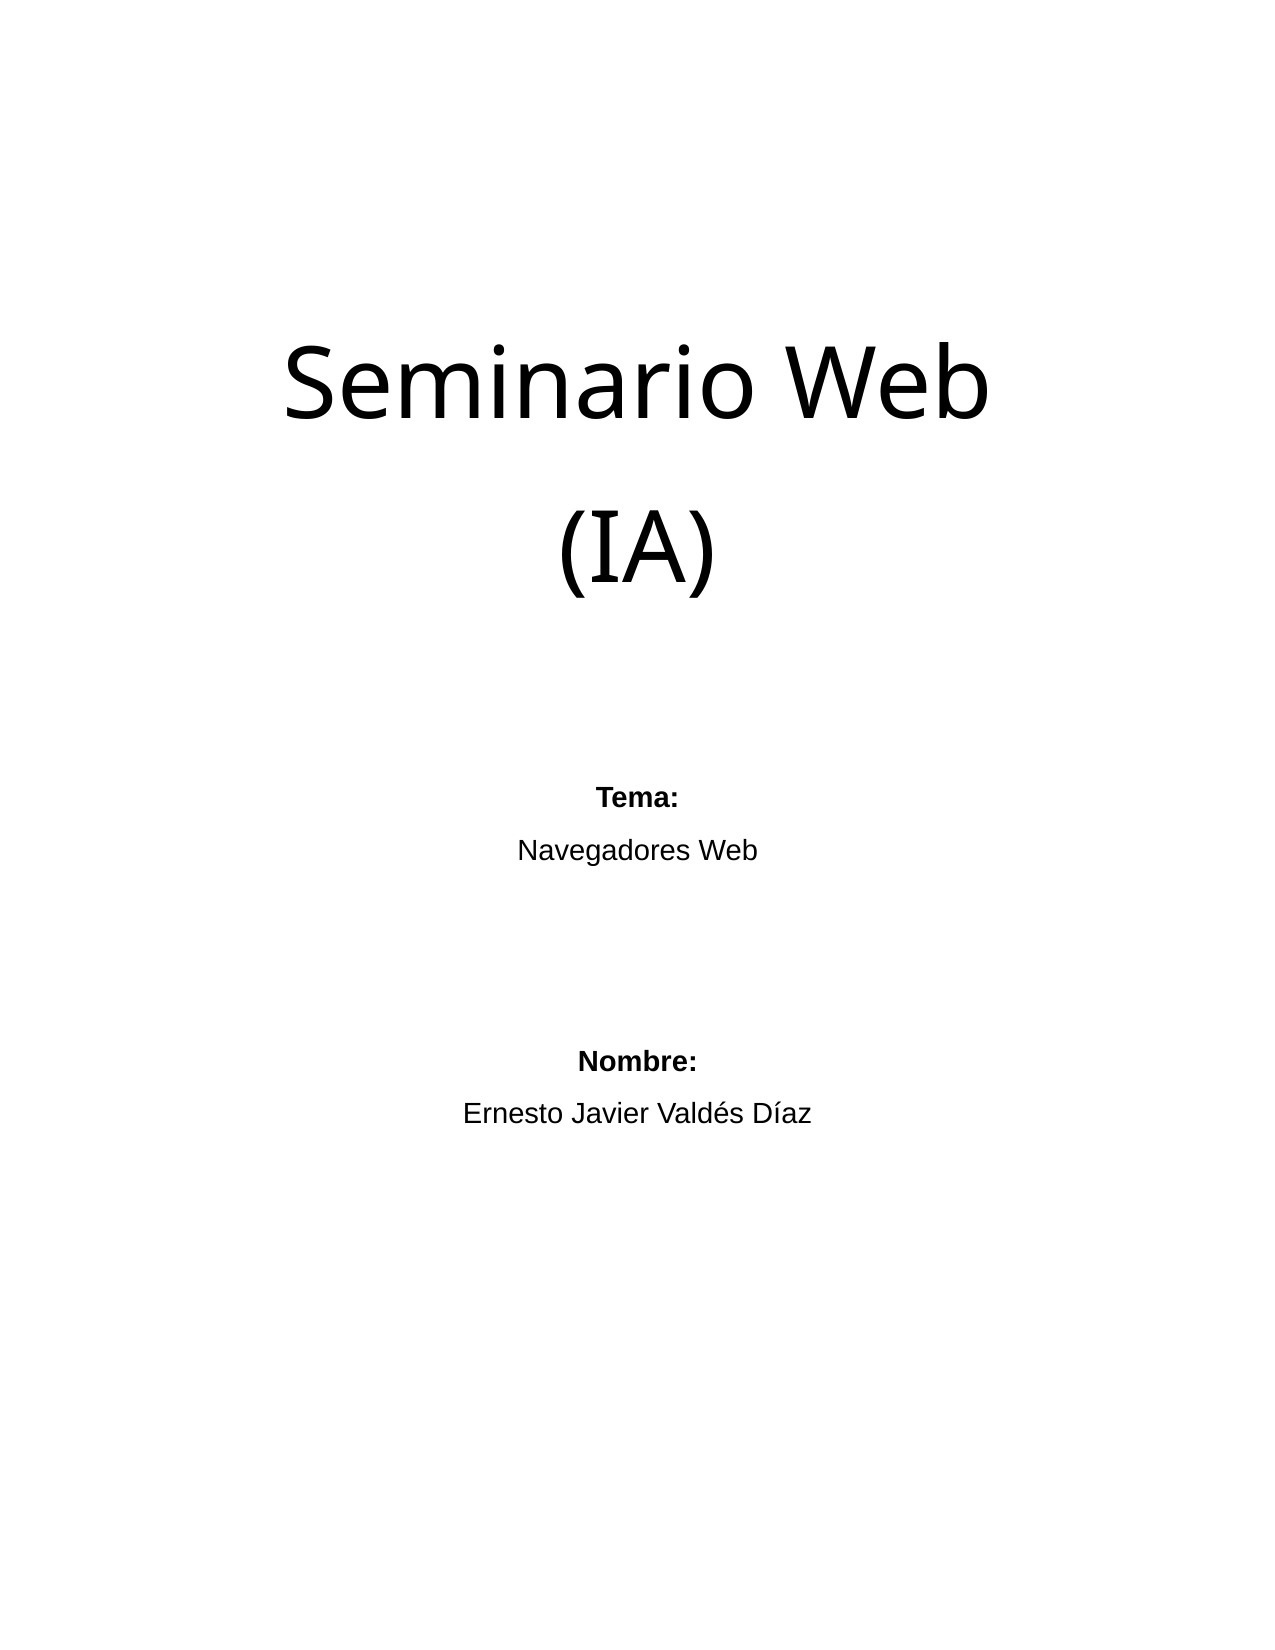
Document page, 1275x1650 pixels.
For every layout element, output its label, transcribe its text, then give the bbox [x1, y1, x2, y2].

text (IA) [177, 475, 1098, 611]
text Tema: [177, 780, 1098, 813]
text Nombre: [177, 1044, 1098, 1077]
text Seminario Web [177, 311, 1098, 448]
text Ernesto Javier Valdés Díaz [177, 1097, 1098, 1130]
text Navegadores Web [177, 832, 1098, 866]
